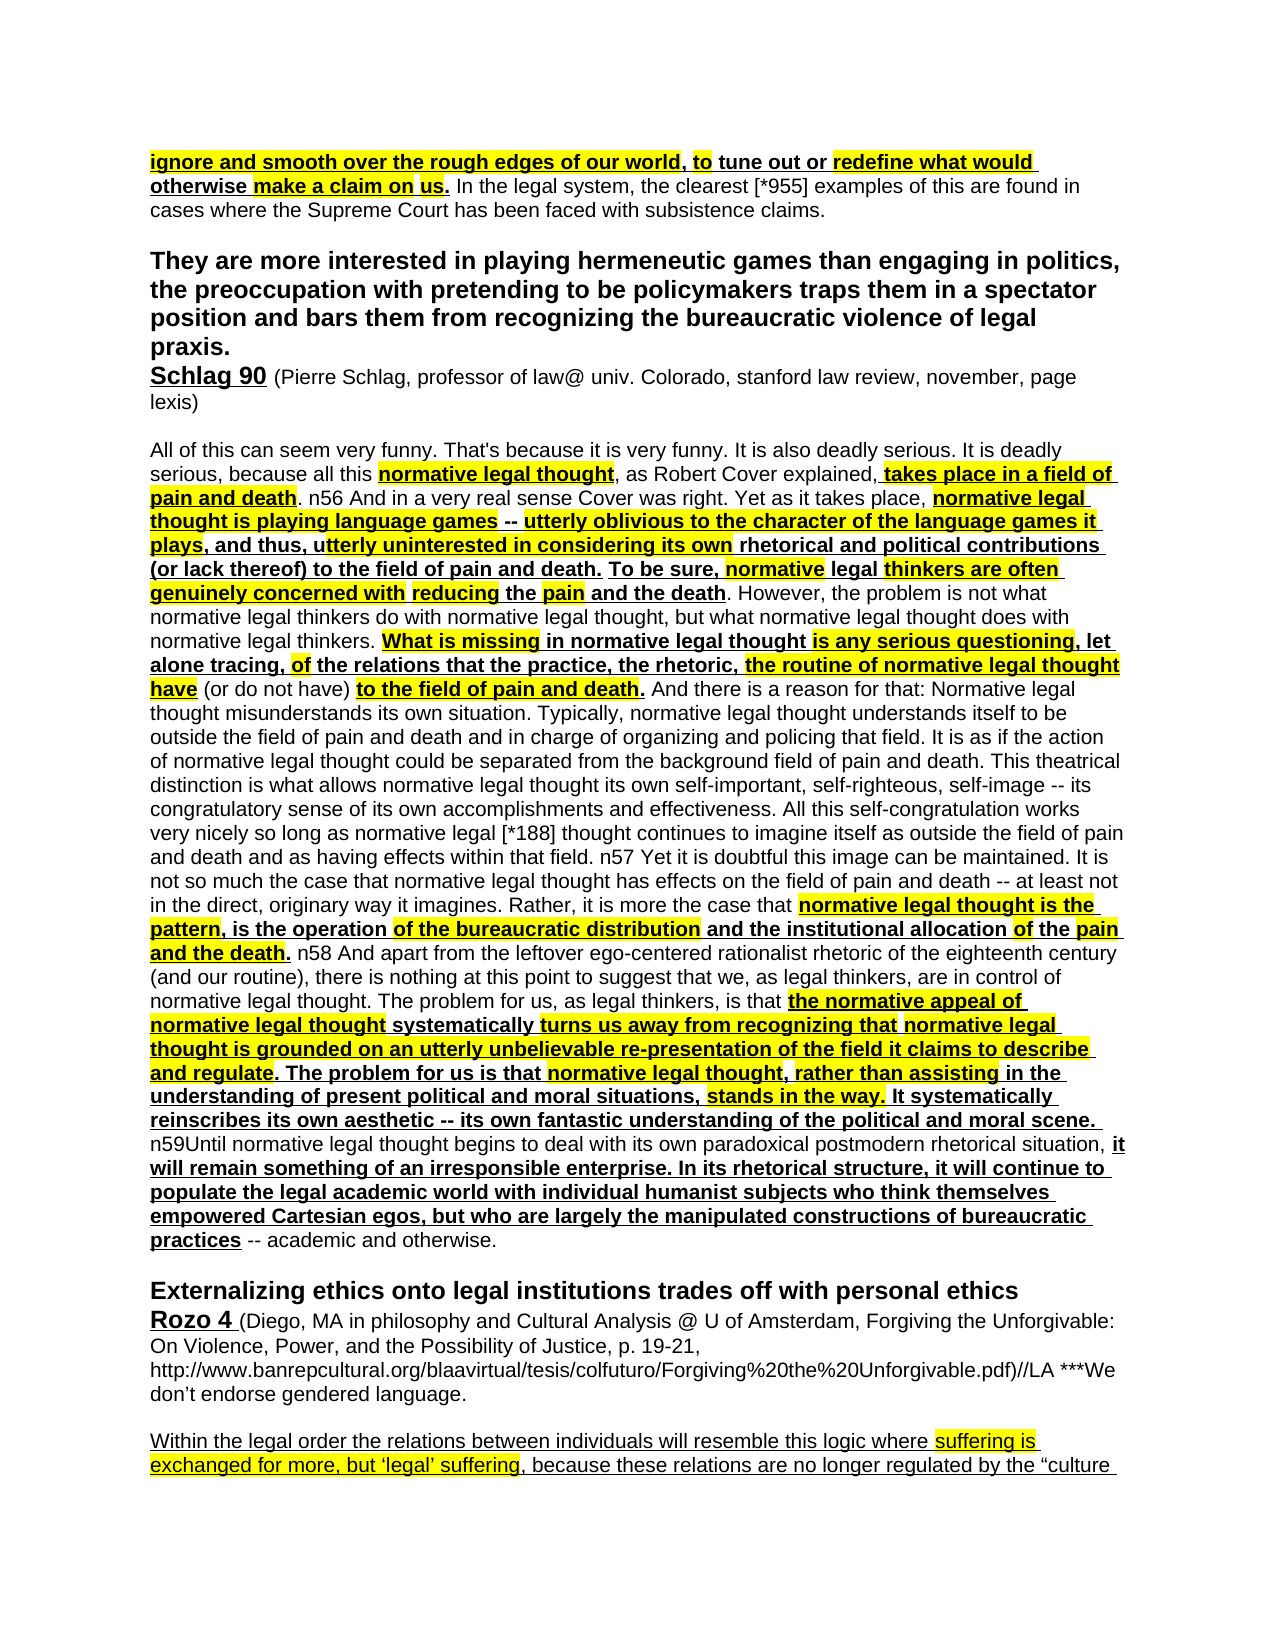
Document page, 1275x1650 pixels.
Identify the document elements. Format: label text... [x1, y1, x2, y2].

text Rozo 4 (Diego, MA in philosophy and Cultural Analysis @ U of Amsterdam, Forgiving the Unforgivable: On Violence, Power, and the Possibility of Justice, p. 19-21, http://www.banrepcultural.org/blaavirtual/tesis/colfuturo/Forgiving%20the%20Unforgivable.pdf)//LA ***We don’t endorse gendered language. [150, 1305, 1125, 1405]
text All of this can seem very funny. That's because it is very funny. It is also deadly serious. It is deadly serious, because all this normative legal thought, as Robert Cover explained, takes place in a field of pain and death. n56 And in a very real sense Cover was right. Yet as it takes place, normative legal thought is playing language games -- utterly oblivious to the character of the language games it plays, and thus, utterly uninterested in considering its own rhetorical and political contributions (or lack thereof) to the field of pain and death. To be sure, normative legal thinkers are often genuinely concerned with reducing the pain and the death. However, the problem is not what normative legal thinkers do with normative legal thought, but what normative legal thought does with normative legal thinkers. What is missing in normative legal thought is any serious questioning, let alone tracing, of the relations that the practice, the rhetoric, the routine of normative legal thought have (or do not have) to the field of pain and death. And there is a reason for that: Normative legal thought misunderstands its own situation. Typically, normative legal thought understands itself to be outside the field of pain and death and in charge of organizing and policing that field. It is as if the action of normative legal thought could be separated from the background field of pain and death. This theatrical distinction is what allows normative legal thought its own self-important, self-righteous, self-image -- its congratulatory sense of its own accomplishments and effectiveness. All this self-congratulation works very nicely so long as normative legal [*188] thought continues to imagine itself as outside the field of pain and death and as having effects within that field. n57 Yet it is doubtful this image can be maintained. It is not so much the case that normative legal thought has effects on the field of pain and death -- at least not in the direct, originary way it imagines. Rather, it is more the case that normative legal thought is the pattern, is the operation of the bureaucratic distribution and the institutional allocation of the pain and the death. n58 And apart from the leftover ego-centered rationalist rhetoric of the eighteenth century (and our routine), there is nothing at this point to suggest that we, as legal thinkers, are in control of normative legal thought. The problem for us, as legal thinkers, is that the normative appeal of normative legal thought systematically turns us away from recognizing that normative legal thought is grounded on an utterly unbelievable re-presentation of the field it claims to describe and regulate. The problem for us is that normative legal thought, rather than assisting in the understanding of present political and moral situations, stands in the way. It systematically reinscribes its own aesthetic -- its own fantastic understanding of the political and moral scene. n59Until normative legal thought begins to deal with its own paradoxical postmodern rhetorical situation, it will remain something of an irresponsible enterprise. In its rhetorical structure, it will continue to populate the legal academic world with individual humanist subjects who think themselves empowered Cartesian egos, but who are largely the manipulated constructions of bureaucratic practices -- academic and otherwise. [150, 437, 1125, 1252]
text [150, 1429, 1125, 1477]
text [150, 150, 1125, 222]
text Schlag 90 (Pierre Schlag, professor of law@ univ. Colorado, stanford law review, november, page lexis) [150, 361, 1125, 413]
text They are more interested in playing hermeneutic games than engaging in politics, the preoccupation with pretending to be policymakers traps them in a spectator position and bars them from recognizing the bureaucratic violence of legal praxis. [150, 246, 1125, 361]
text Externalizing ethics onto legal institutions trades off with personal ethics [150, 1276, 1125, 1305]
